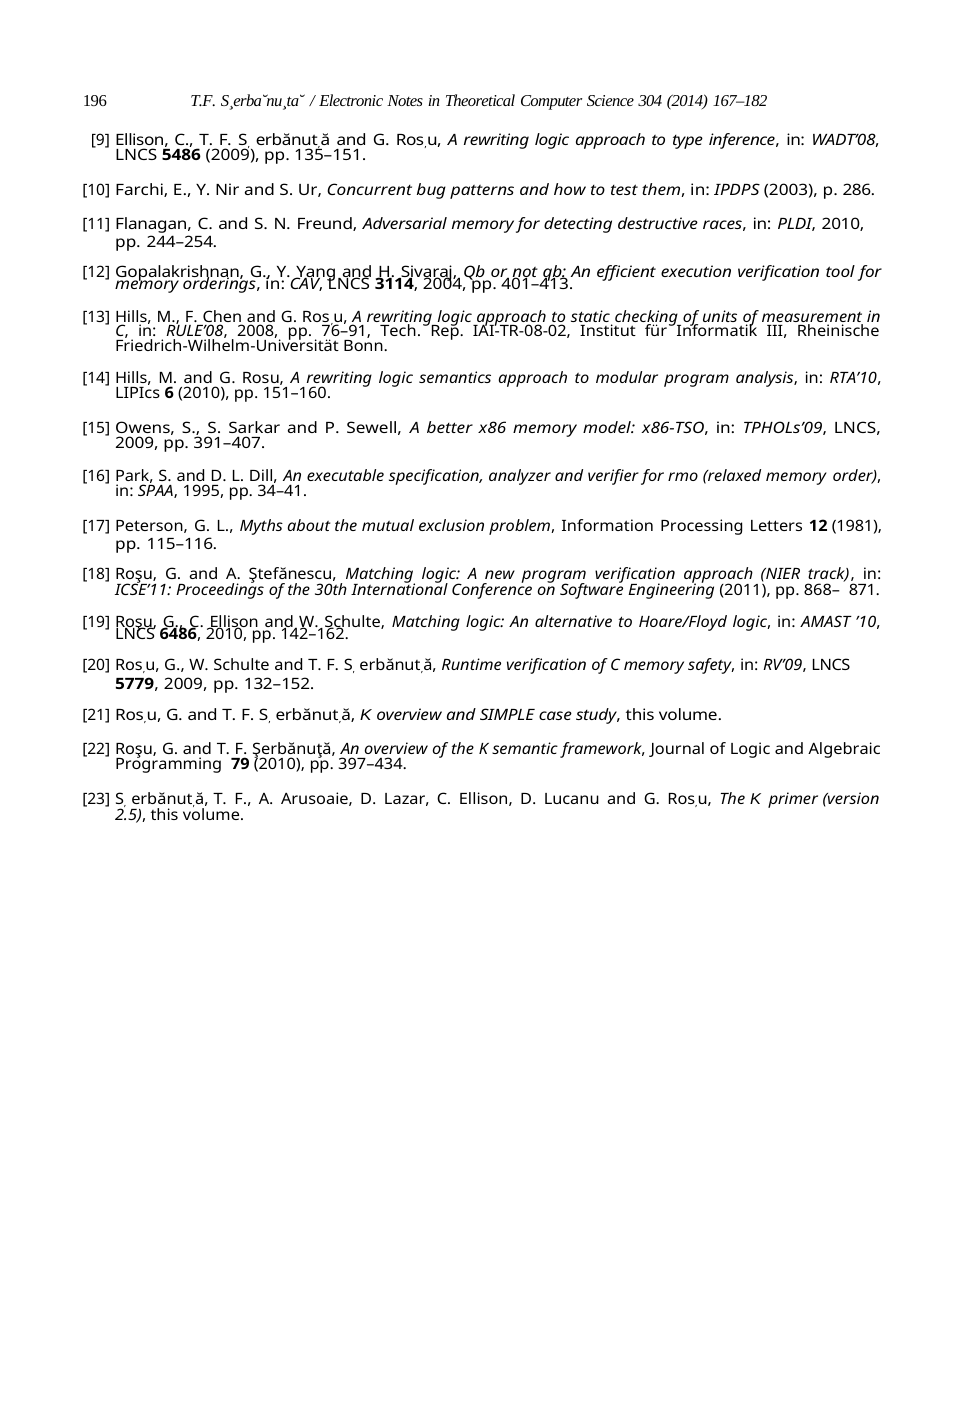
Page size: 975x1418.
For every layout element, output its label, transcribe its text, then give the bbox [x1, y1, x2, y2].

list S, erbănut,ă, T. F., A. Arusoaie, D. Lazar, C. Ellison, D. Lucanu and G. Ros,u, The K primer (version 2.5), this volume. [82, 791, 881, 825]
text pp. 115–116. [115, 535, 904, 553]
list Roşu, G. and T. F. Şerbănuţă, An overview of the K semantic framework, Journal of Logic and Algebraic Programming 79 (2010), pp. 397–434. [82, 741, 881, 774]
list Hills, M., F. Chen and G. Ros,u, A rewriting logic approach to static checking of units of measurement in C, in: RULE’08, 2008, pp. 76–91, Tech. Rep. IAI-TR-08-02, Institut für Informatik III, Rheinische Friedrich-Wilhelm-Universität Bonn. [82, 310, 881, 356]
list Ellison, C., T. F. S, erbănut,ă and G. Ros,u, A rewriting logic approach to type inference, in: WADT’08, LNCS 5486 (2009), pp. 135–151. [91, 132, 881, 165]
list Park, S. and D. L. Dill, An executable speciﬁcation, analyzer and veriﬁer for rmo (relaxed memory order), in: SPAA, 1995, pp. 34–41. [82, 468, 881, 501]
list Roşu, G., C. Ellison and W. Schulte, Matching logic: An alternative to Hoare/Floyd logic, in: AMAST ’10, LNCS 6486, 2010, pp. 142–162. [82, 616, 881, 644]
list Hills, M. and G. Rosu, A rewriting logic semantics approach to modular program analysis, in: RTA’10, LIPIcs 6 (2010), pp. 151–160. [82, 370, 881, 403]
list Peterson, G. L., Myths about the mutual exclusion problem, Information Processing Letters 12 (1981), [82, 514, 904, 535]
list Roşu, G. and A. Ştefănescu, Matching logic: A new program veriﬁcation approach (NIER track), in: ICSE’11: Proceedings of the 30th International Conference on Software Engineering (2011), pp. 868– 871. [82, 566, 881, 600]
list Ros,u, G., W. Schulte and T. F. S, erbănut,ă, Runtime veriﬁcation of C memory safety, in: RV’09, LNCS [82, 655, 904, 674]
list Farchi, E., Y. Nir and S. Ur, Concurrent bug patterns and how to test them, in: IPDPS (2003), p. 286. [82, 179, 904, 200]
list Owens, S., S. Sarkar and P. Sewell, A better x86 memory model: x86-TSO, in: TPHOLs’09, LNCS, 2009, pp. 391–407. [82, 421, 881, 453]
list Ros,u, G. and T. F. S, erbănut,ă, K overview and SIMPLE case study, this volume. [82, 703, 904, 725]
list Gopalakrishnan, G., Y. Yang and H. Sivaraj, Qb or not qb: An eﬃcient execution veriﬁcation tool for memory orderings, in: CAV, LNCS 3114, 2004, pp. 401–413. [82, 267, 881, 294]
text 5779, 2009, pp. 132–152. [115, 674, 904, 694]
text pp. 244–254. [115, 233, 904, 251]
list Flanagan, C. and S. N. Freund, Adversarial memory for detecting destructive races, in: PLDI, 2010, [82, 213, 904, 233]
